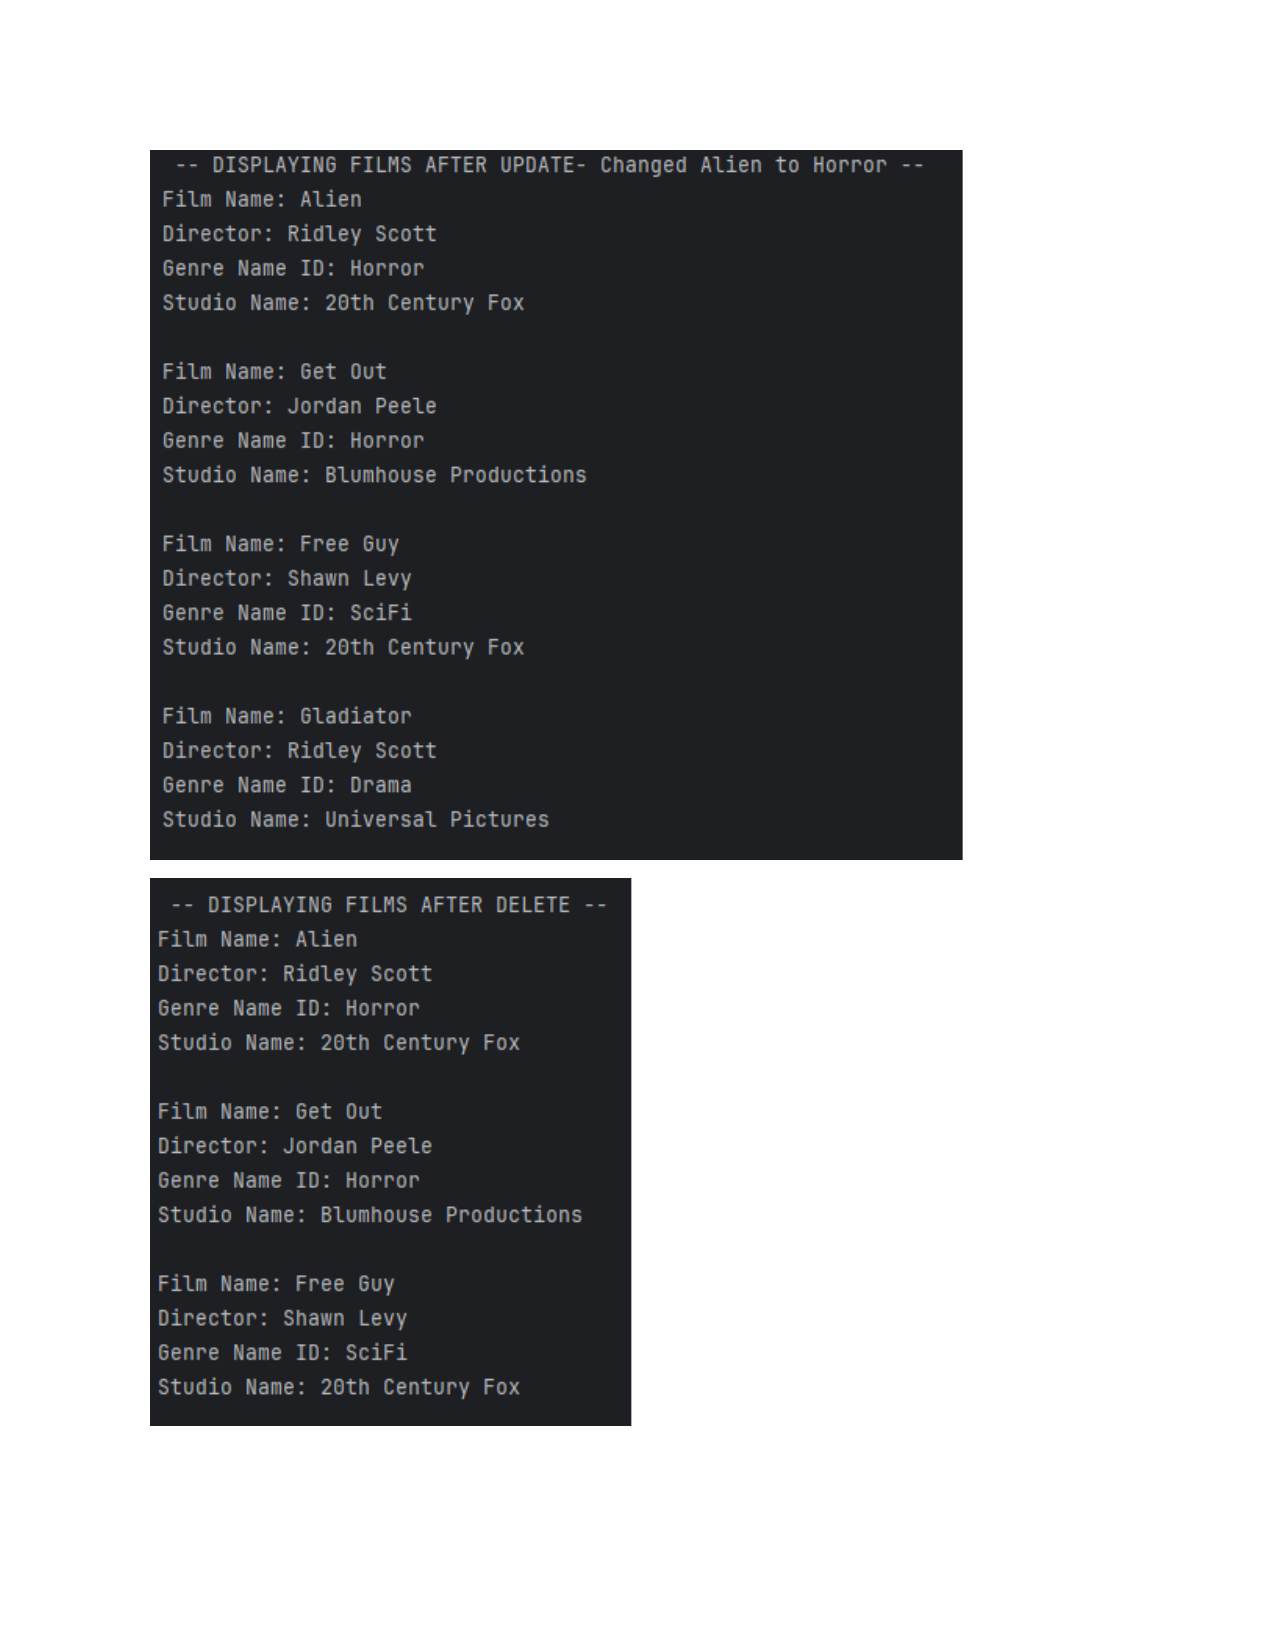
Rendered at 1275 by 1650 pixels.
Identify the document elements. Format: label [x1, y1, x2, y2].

picture [150, 878, 632, 1426]
picture [150, 150, 963, 860]
